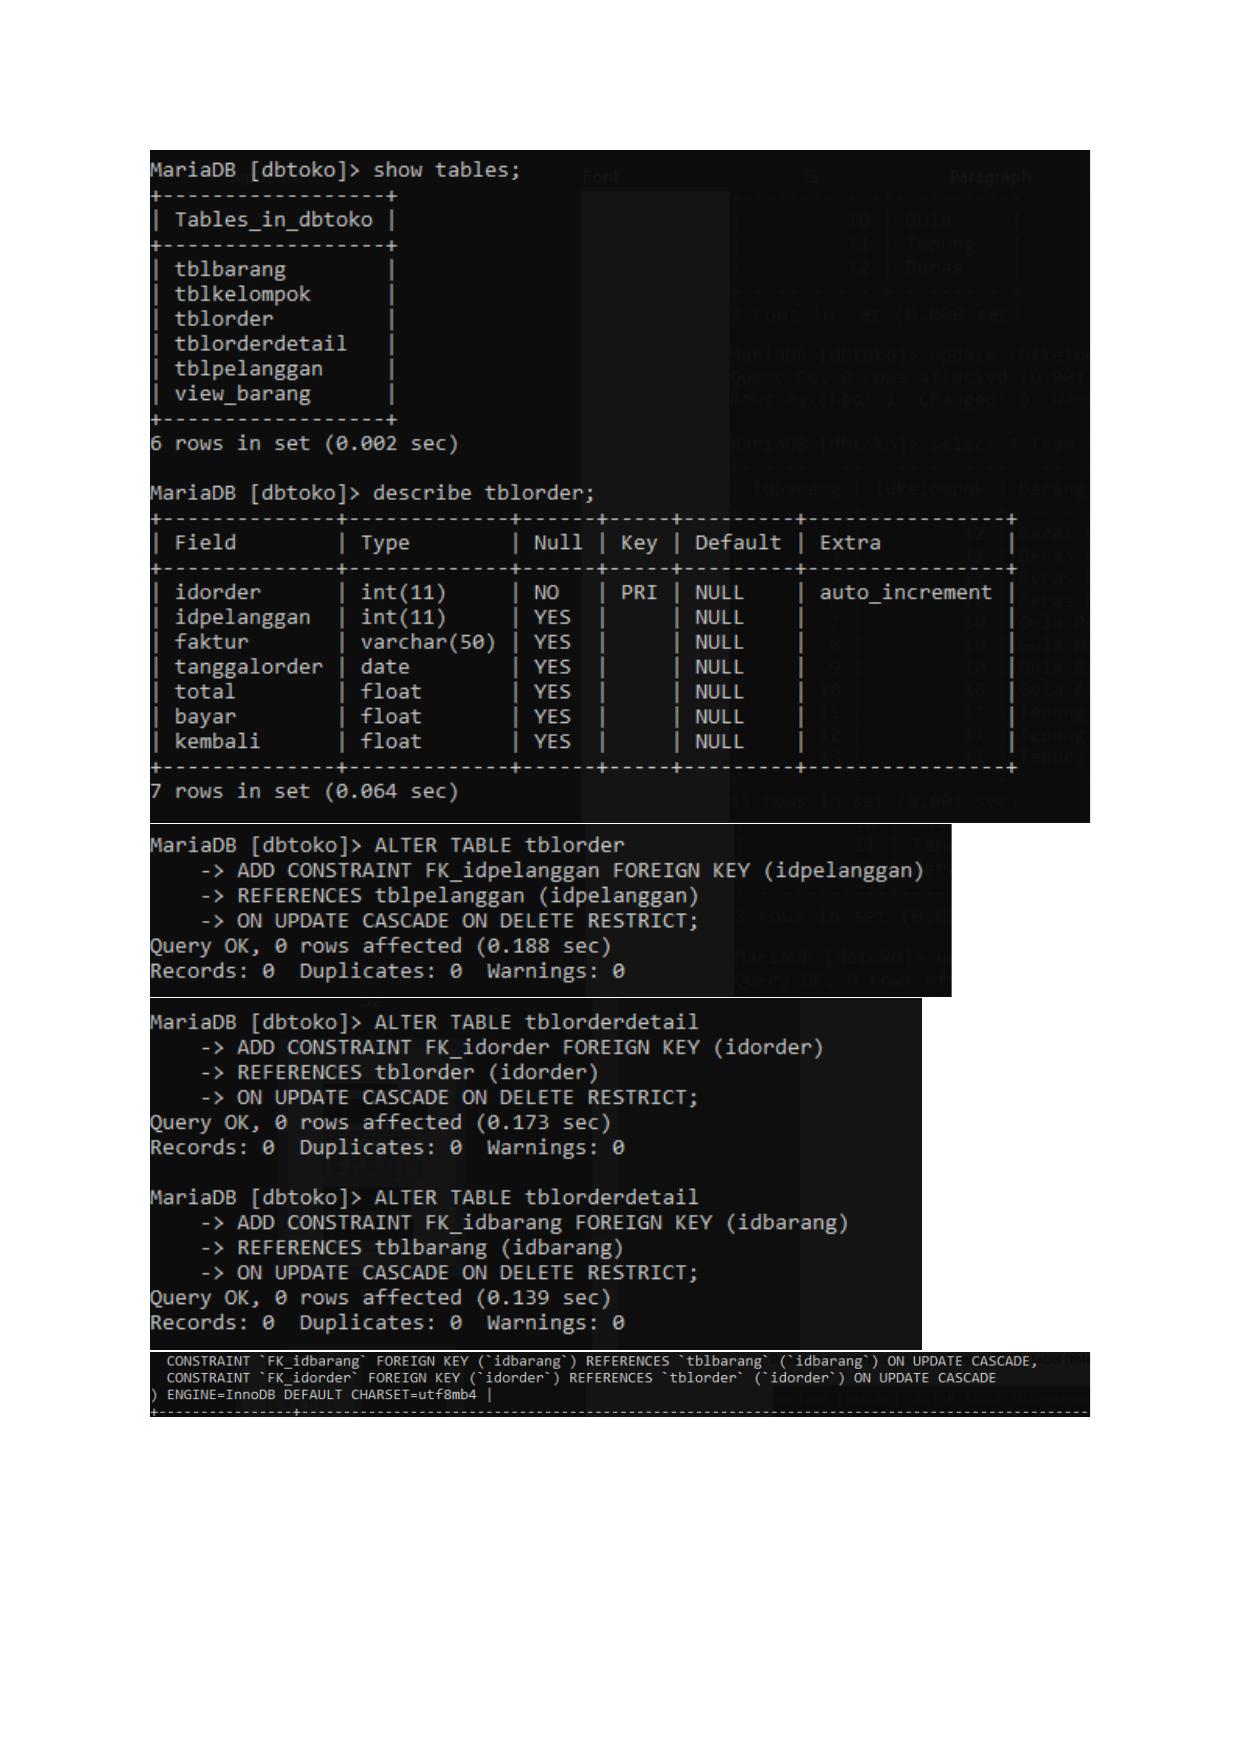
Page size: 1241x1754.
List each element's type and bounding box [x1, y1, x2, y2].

picture [150, 150, 1091, 823]
picture [150, 998, 922, 1350]
picture [150, 824, 952, 997]
picture [150, 1352, 1091, 1417]
